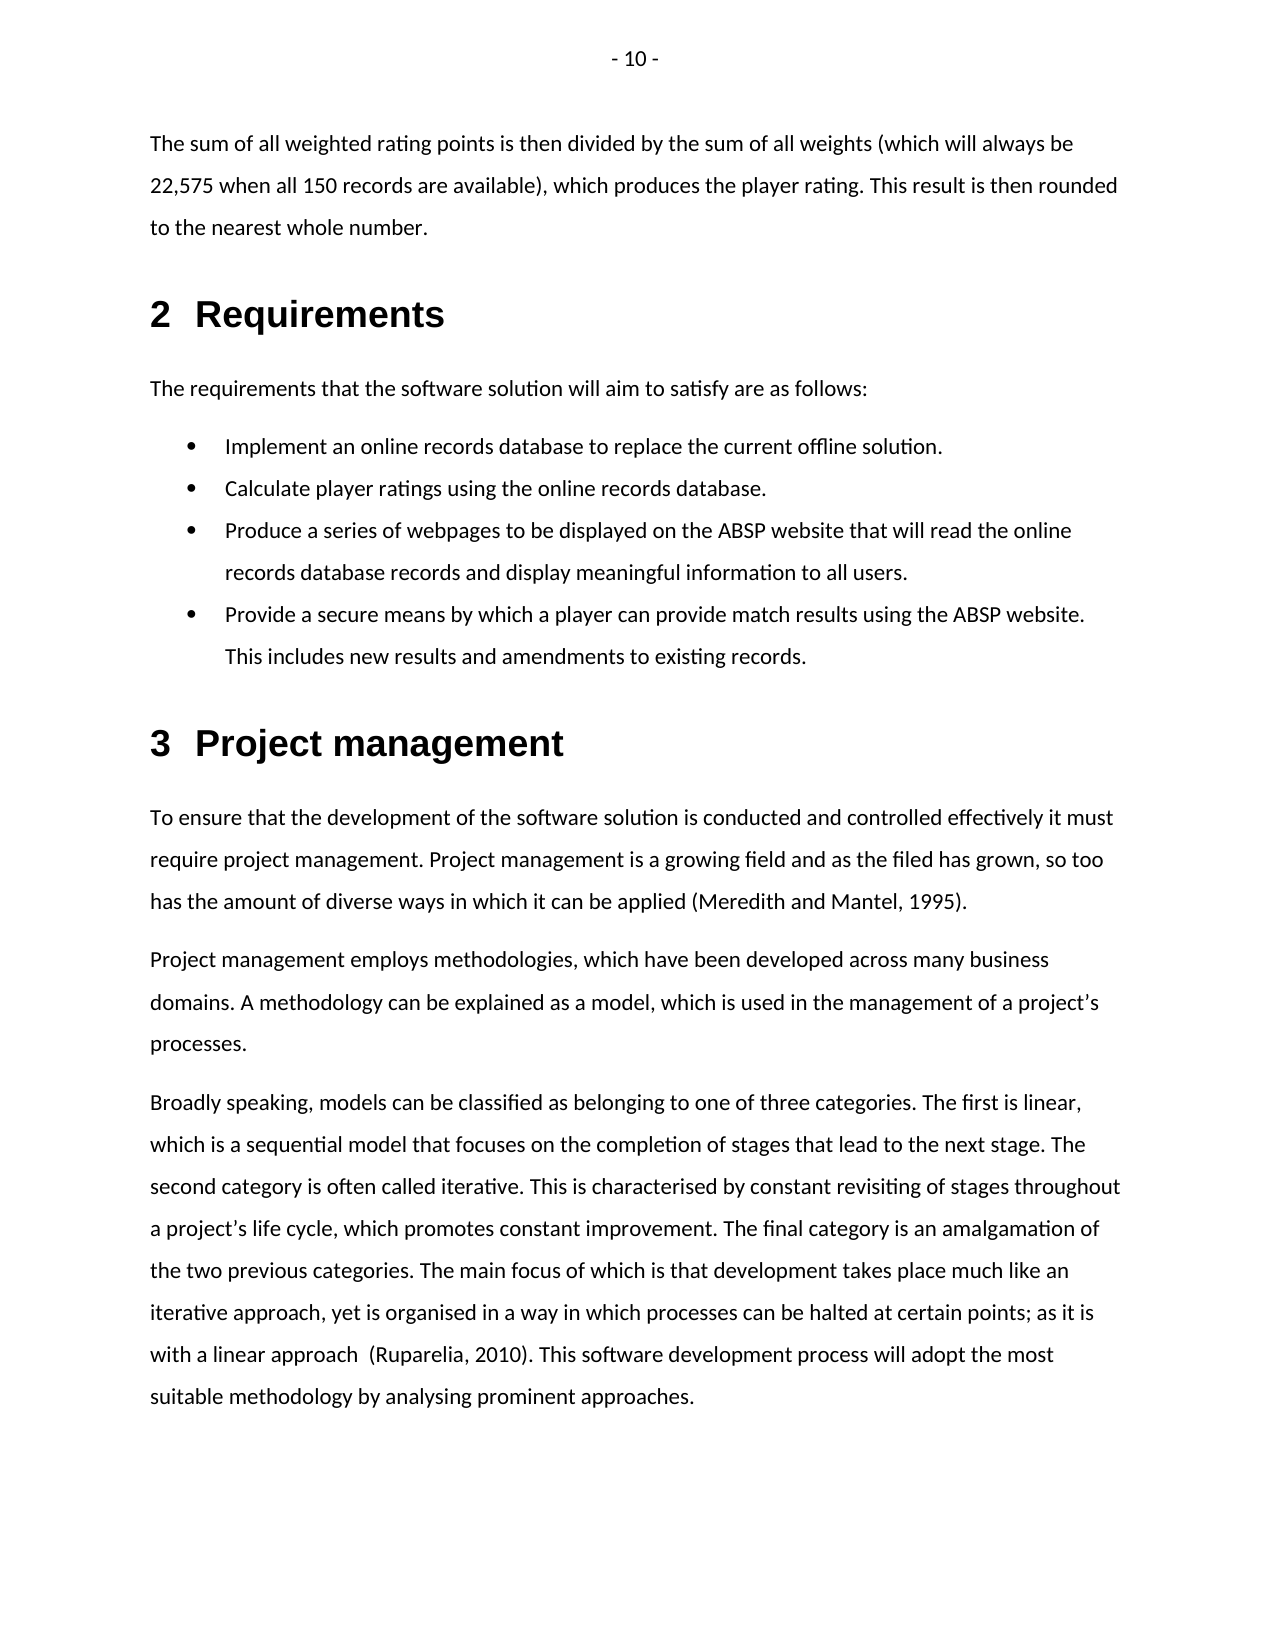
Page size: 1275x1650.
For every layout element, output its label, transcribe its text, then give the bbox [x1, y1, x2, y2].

subtitle Requirements [150, 292, 1125, 335]
text To ensure that the development of the software solution is conducted and controlled effectively it must require project management. Project management is a growing field and as the filed has grown, so too has the amount of diverse ways in which it can be applied (Meredith and Mantel, 1995). [150, 803, 1125, 915]
subtitle Project management [150, 722, 1125, 765]
list Produce a series of webpages to be displayed on the ABSP website that will read the online records database records and display meaningful information to all users. [187, 516, 1125, 586]
list Provide a secure means by which a player can provide match results using the ABSP website. This includes new results and amendments to existing records. [187, 600, 1125, 670]
text Broadly speaking, models can be classified as belonging to one of three categories. The first is linear, which is a sequential model that focuses on the completion of stages that lead to the next stage. The second category is often called iterative. This is characterised by constant revisiting of stages throughout a project’s life cycle, which promotes constant improvement. The final category is an amalgamation of the two previous categories. The main focus of which is that development takes place much like an iterative approach, yet is organised in a way in which processes can be halted at certain points; as it is with a linear approach (Ruparelia, 2010). This software development process will adopt the most suitable methodology by analysing prominent approaches. [150, 1088, 1125, 1410]
list Implement an online records database to replace the current offline solution. [187, 432, 1125, 460]
list Calculate player ratings using the online records database. [187, 474, 1125, 502]
text The requirements that the software solution will aim to satisfy are as follows: [150, 374, 1125, 402]
text The sum of all weighted rating points is then divided by the sum of all weights (which will always be 22,575 when all 150 records are available), which produces the player rating. This result is then rounded to the nearest whole number. [150, 129, 1125, 241]
text Project management employs methodologies, which have been developed across many business domains. A methodology can be explained as a model, which is used in the management of a project’s processes. [150, 946, 1125, 1058]
